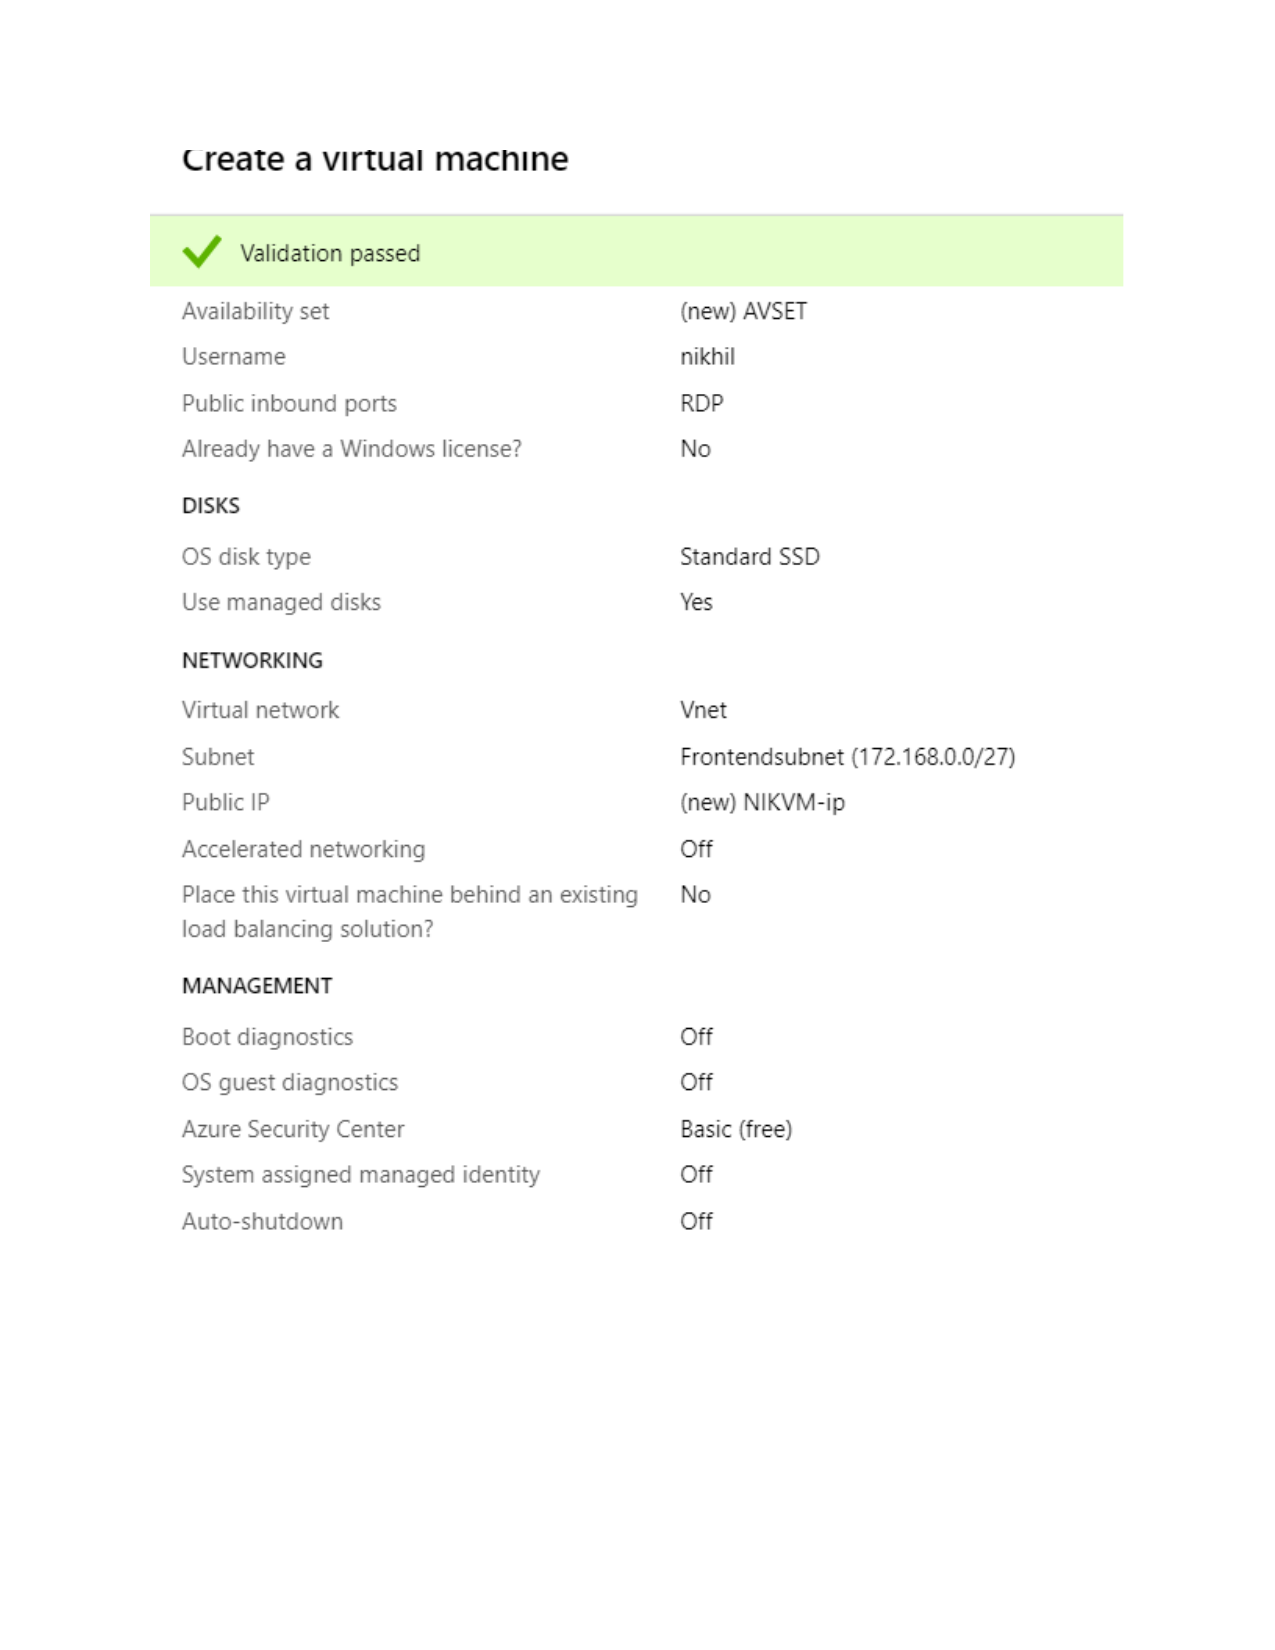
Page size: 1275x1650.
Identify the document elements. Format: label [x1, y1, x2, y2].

picture [150, 150, 1124, 1247]
